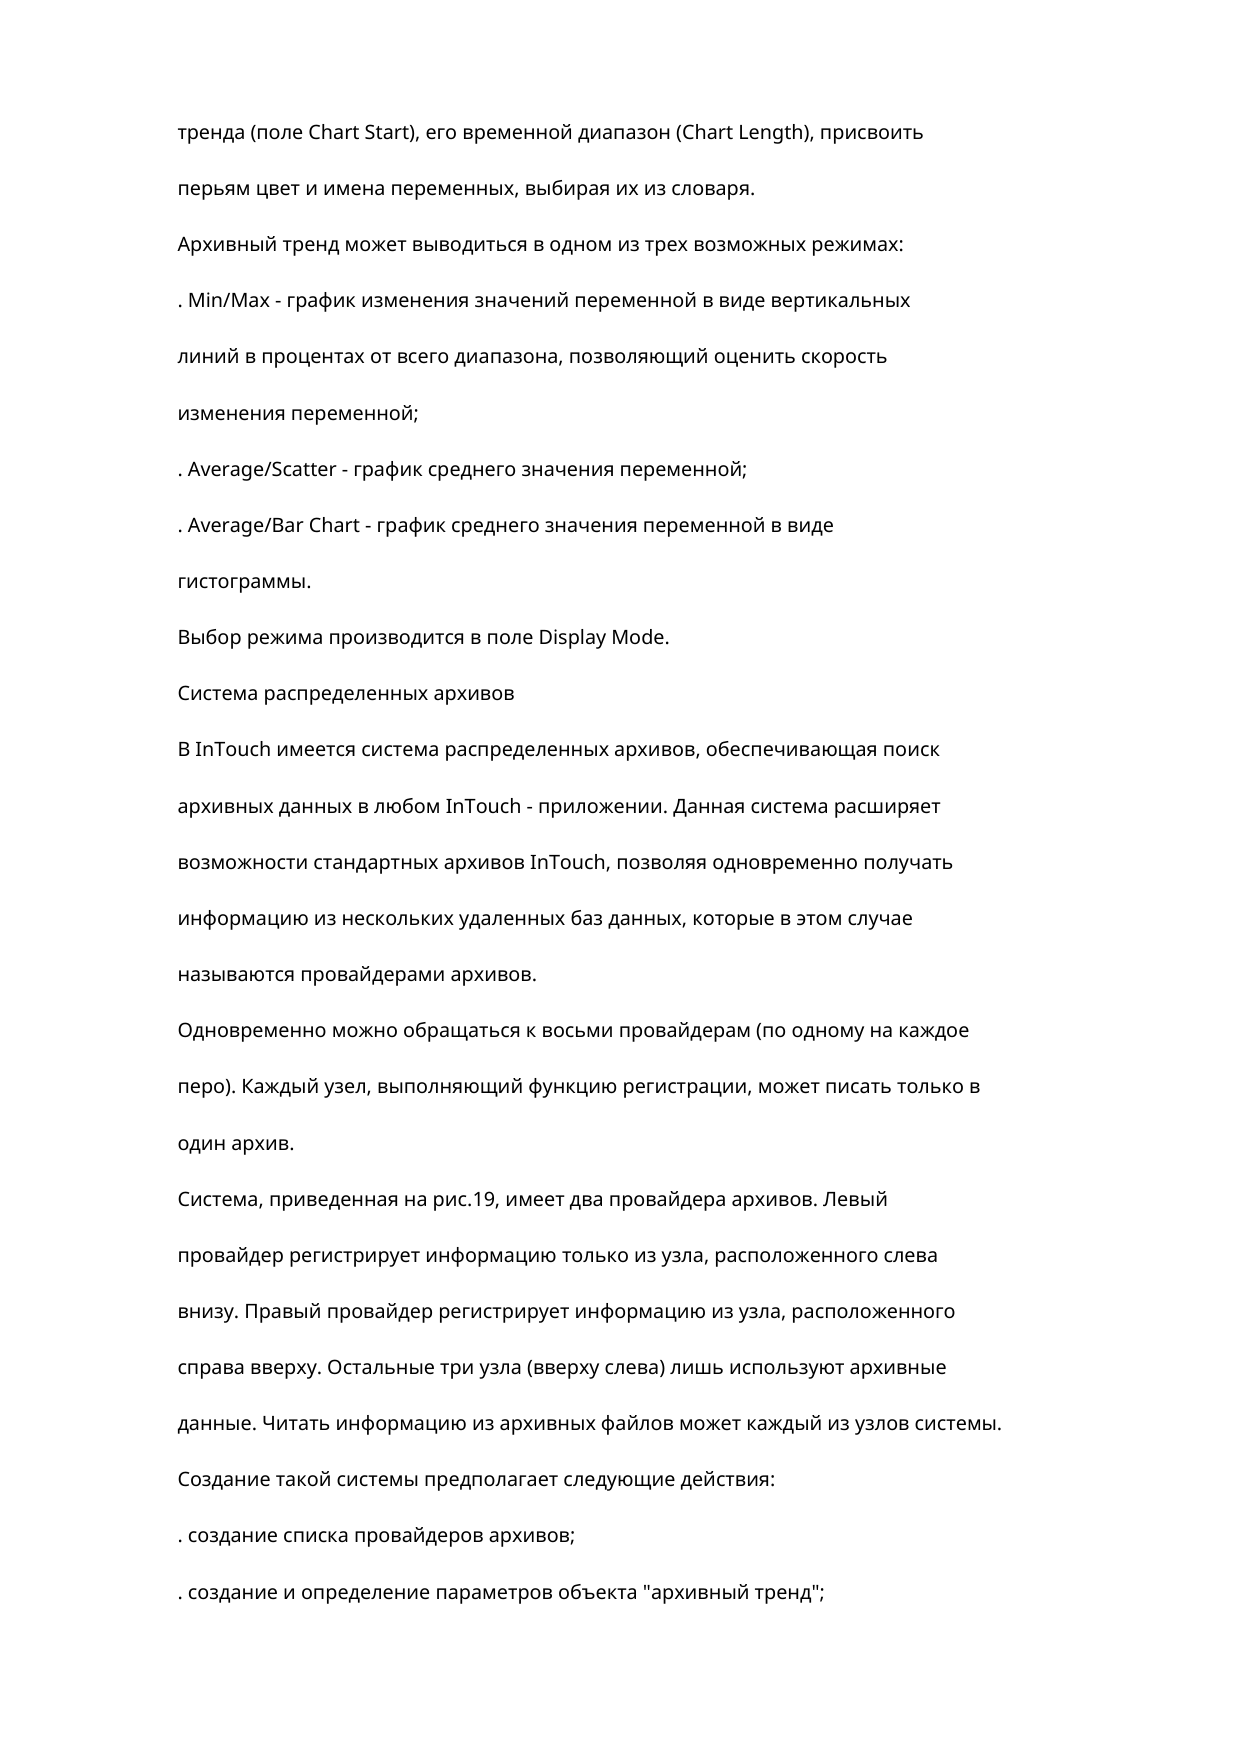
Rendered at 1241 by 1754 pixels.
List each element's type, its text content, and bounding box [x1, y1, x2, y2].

text . Average/Scatter - график среднего значения переменной; [177, 455, 1152, 482]
text Выбор режима производится в поле Display Mode. [177, 623, 1152, 650]
text провайдер регистрирует информацию только из узла, расположенного слева [177, 1241, 1152, 1268]
text внизу. Правый провайдер регистрирует информацию из узла, расположенного [177, 1297, 1152, 1324]
text архивных данных в любом InTouch - приложении. Данная система расширяет [177, 792, 1152, 819]
text перо). Каждый узел, выполняющий функцию регистрации, может писать только в [177, 1073, 1152, 1099]
text . создание и определение параметров объекта "архивный тренд"; [177, 1578, 1152, 1605]
text . Min/Max - график изменения значений переменной в виде вертикальных [177, 287, 1152, 313]
text информацию из нескольких удаленных баз данных, которые в этом случае [177, 904, 1152, 931]
text данные. Читать информацию из архивных файлов может каждый из узлов системы. [177, 1409, 1152, 1436]
text возможности стандартных архивов InTouch, позволяя одновременно получать [177, 848, 1152, 875]
text . создание списка провайдеров архивов; [177, 1522, 1152, 1549]
text тренда (поле Chart Start), его временной диапазон (Chart Length), присвоить [177, 118, 1152, 145]
text называются провайдерами архивов. [177, 960, 1152, 987]
text Архивный тренд может выводиться в одном из трех возможных режимах: [177, 230, 1152, 257]
text Одновременно можно обращаться к восьми провайдерам (по одному на каждое [177, 1016, 1152, 1043]
text Система, приведенная на рис.19, имеет два провайдера архивов. Левый [177, 1185, 1152, 1212]
text В InTouch имеется система распределенных архивов, обеспечивающая поиск [177, 736, 1152, 763]
text один архив. [177, 1129, 1152, 1156]
text Создание такой системы предполагает следующие действия: [177, 1466, 1152, 1493]
text справа вверху. Остальные три узла (вверху слева) лишь используют архивные [177, 1353, 1152, 1380]
text изменения переменной; [177, 399, 1152, 426]
text . Average/Bar Chart - график среднего значения переменной в виде [177, 511, 1152, 538]
text линий в процентах от всего диапазона, позволяющий оценить скорость [177, 343, 1152, 370]
text гистограммы. [177, 567, 1152, 594]
text Система распределенных архивов [177, 679, 1152, 707]
text перьям цвет и имена переменных, выбирая их из словаря. [177, 174, 1152, 201]
